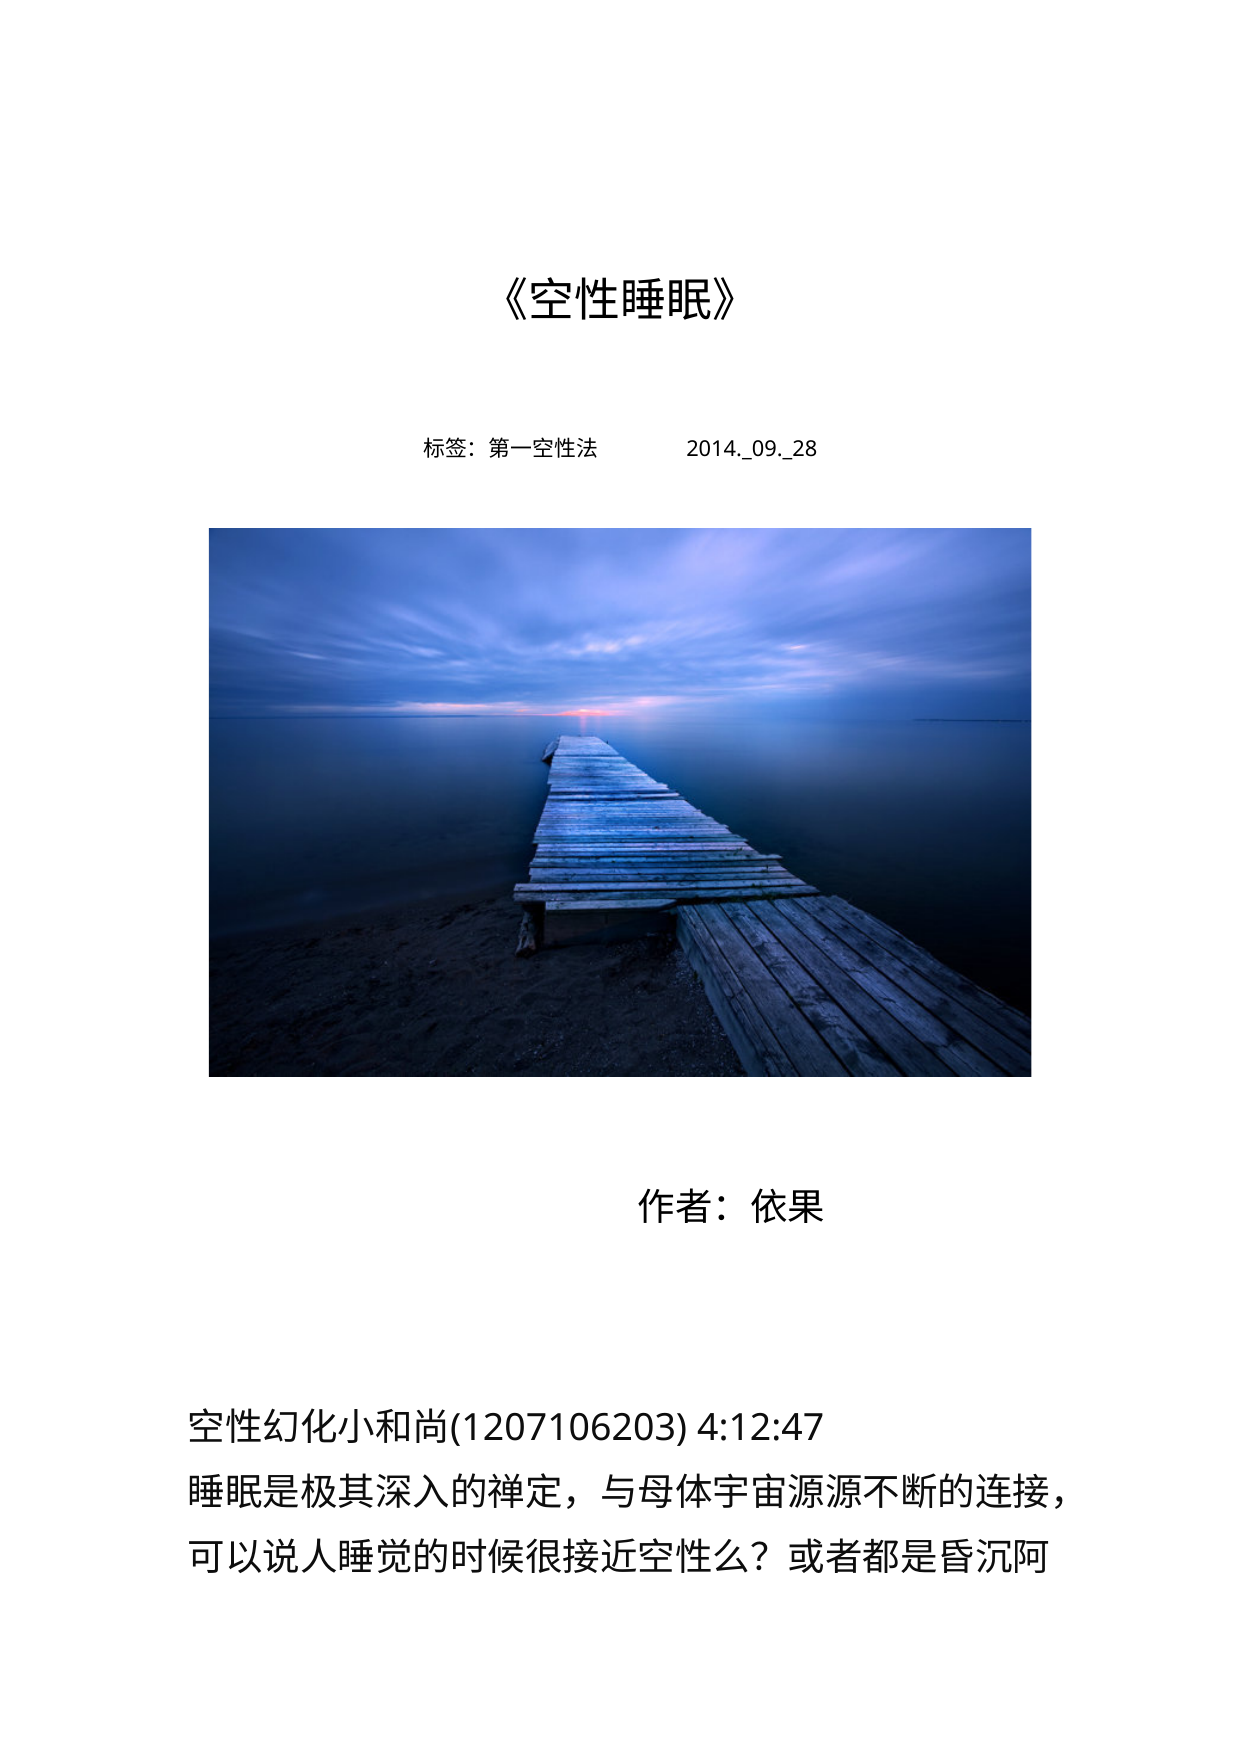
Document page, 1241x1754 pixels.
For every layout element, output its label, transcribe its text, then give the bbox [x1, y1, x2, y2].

text 《空性睡眠》 [187, 248, 1053, 345]
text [187, 1456, 1053, 1586]
text 作者：依果 [187, 1171, 1053, 1334]
text 标签：第一空性法 2014._09._28 [187, 431, 1053, 464]
picture [208, 528, 1032, 1077]
text 空性幻化小和尚(1207106203) 4:12:47 [187, 1391, 1053, 1456]
